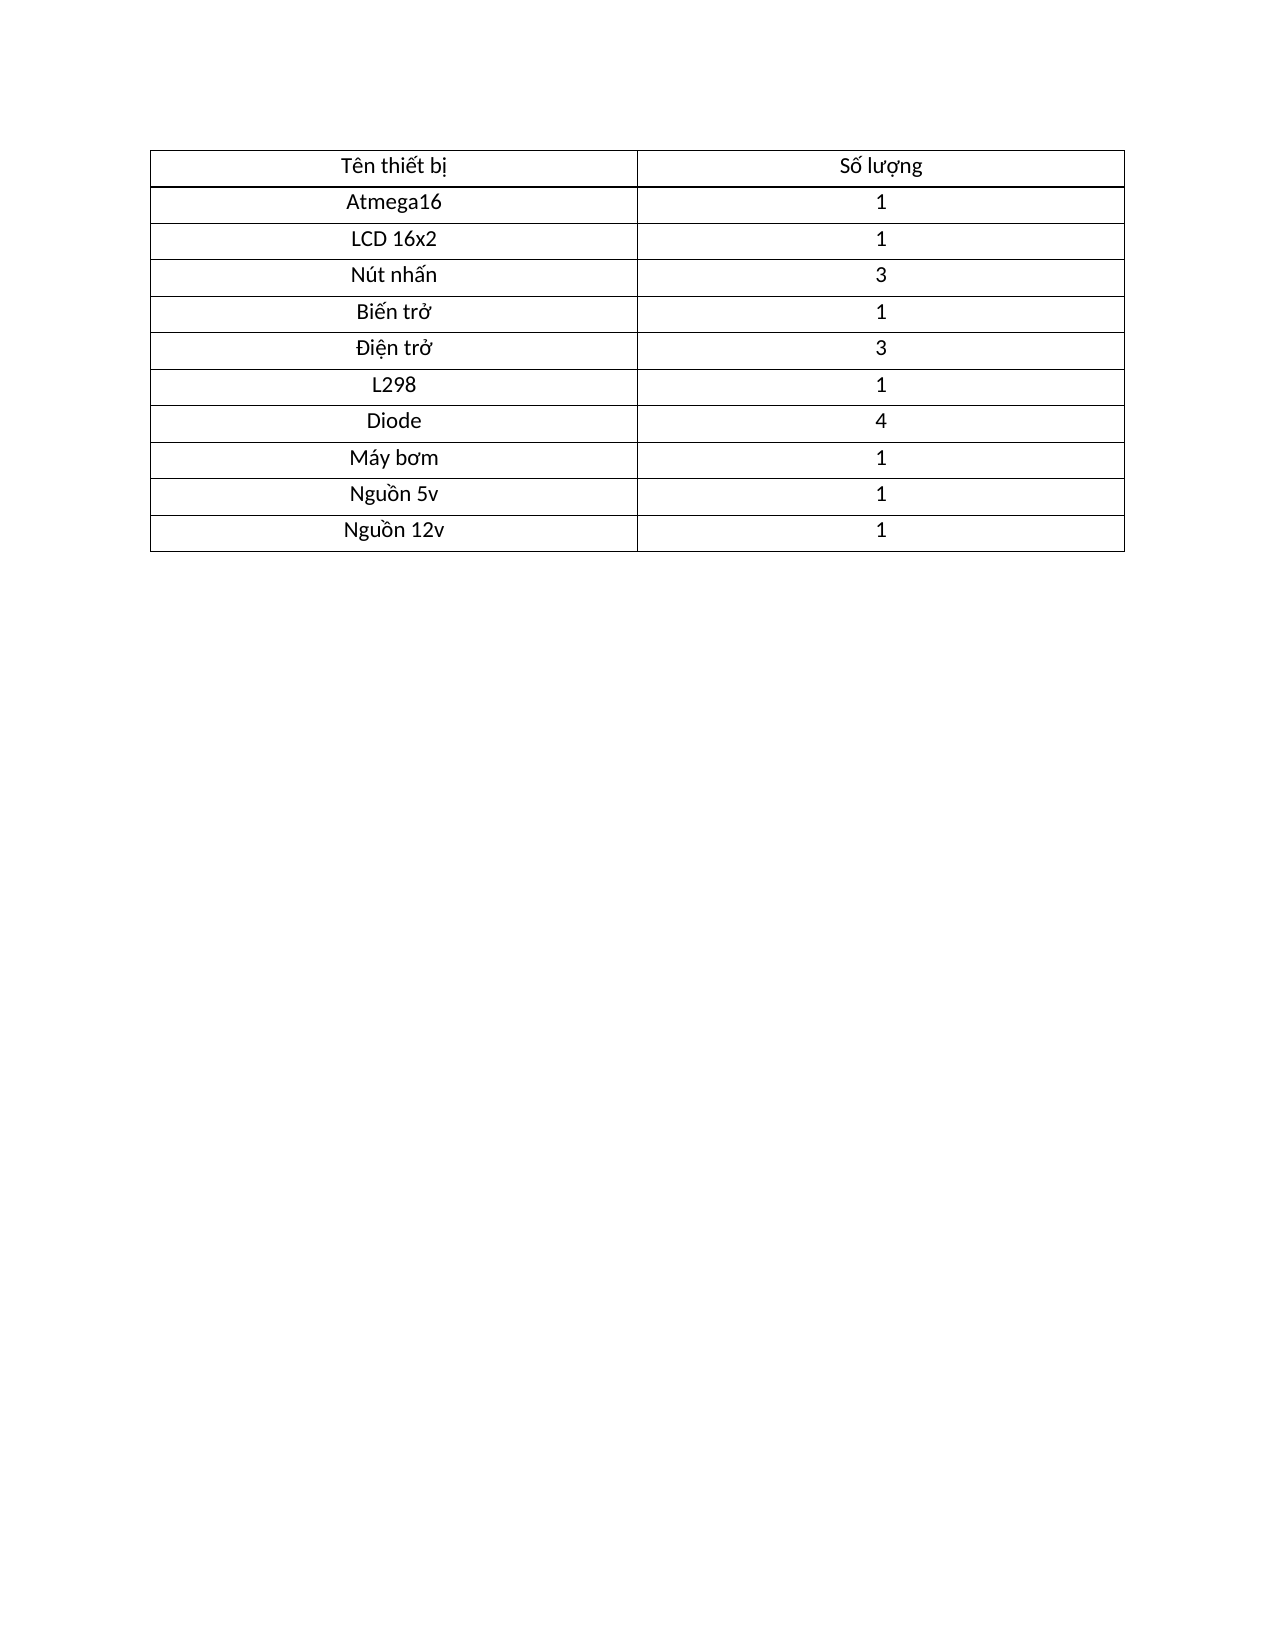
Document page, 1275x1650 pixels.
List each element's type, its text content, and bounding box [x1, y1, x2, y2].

table_header Tên thiết bị [151, 151, 637, 186]
table_cell 1 [638, 516, 1124, 551]
table_cell 3 [638, 333, 1124, 369]
table_cell 1 [638, 443, 1124, 478]
table_cell Biến trở [151, 297, 637, 332]
table_cell 3 [638, 260, 1124, 296]
table_cell Máy bơm [151, 443, 637, 478]
table_cell 1 [638, 297, 1124, 332]
table_cell Nguồn 12v [151, 516, 637, 551]
table_cell Atmega16 [151, 188, 637, 223]
table_cell Điện trở [151, 333, 637, 369]
table_cell 1 [638, 370, 1124, 405]
table_cell 1 [638, 479, 1124, 514]
table_header Số lượng [638, 151, 1124, 186]
table_cell Diode [151, 406, 637, 442]
table_cell 4 [638, 406, 1124, 442]
table_cell Nguồn 5v [151, 479, 637, 514]
table_cell Nút nhấn [151, 260, 637, 296]
table_cell 1 [638, 224, 1124, 259]
table_cell 1 [638, 188, 1124, 223]
table_cell L298 [151, 370, 637, 405]
table_cell LCD 16x2 [151, 224, 637, 259]
